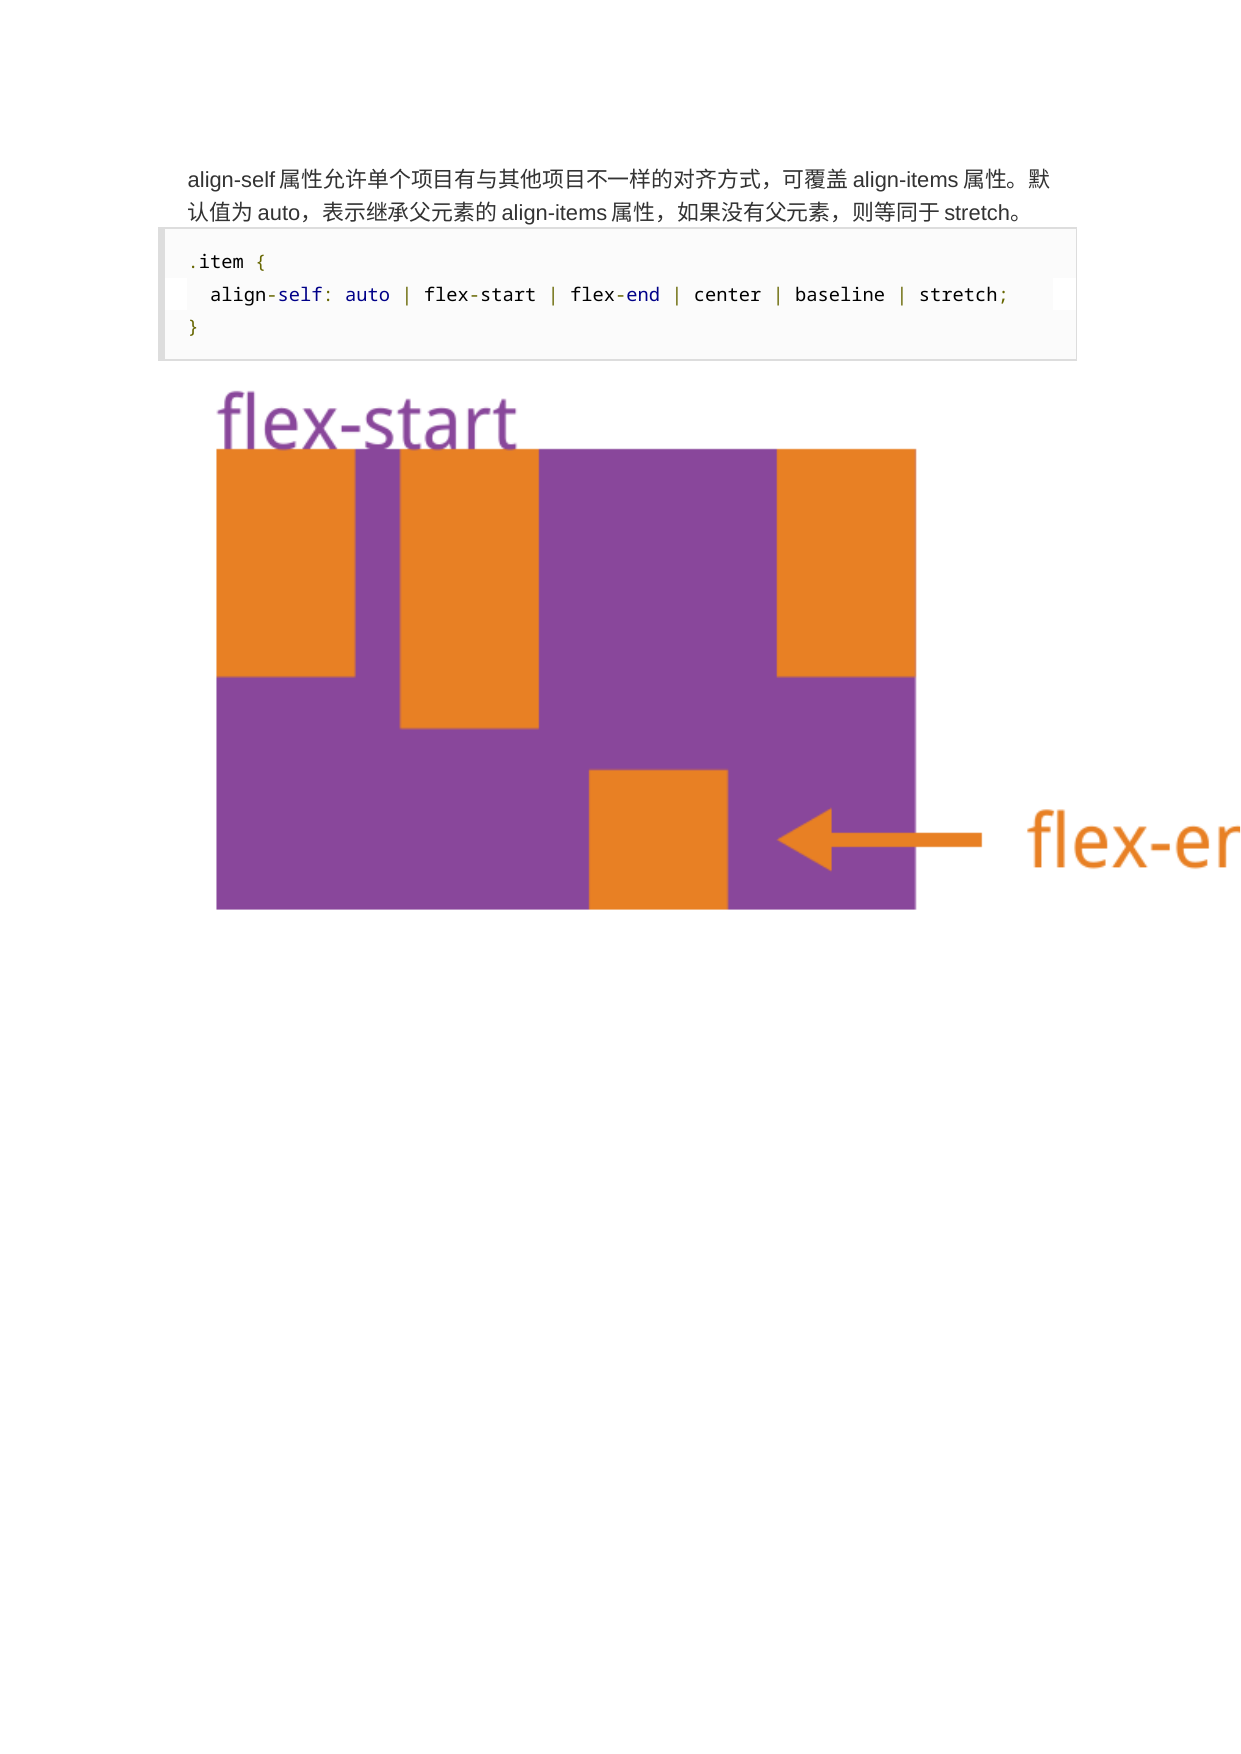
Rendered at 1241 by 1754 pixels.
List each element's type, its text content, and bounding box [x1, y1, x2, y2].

text align-self属性允许单个项目有与其他项目不一样的对齐方式，可覆盖align-items属性。默认值为auto，表示继承父元素的align-items属性，如果没有父元素，则等同于stretch。 [187, 162, 1053, 227]
picture [187, 361, 1241, 971]
text align-self: auto | flex-start | flex-end | center | baseline | stretch; [187, 278, 1053, 292]
text } [165, 292, 1076, 359]
text .item { [165, 229, 1076, 278]
